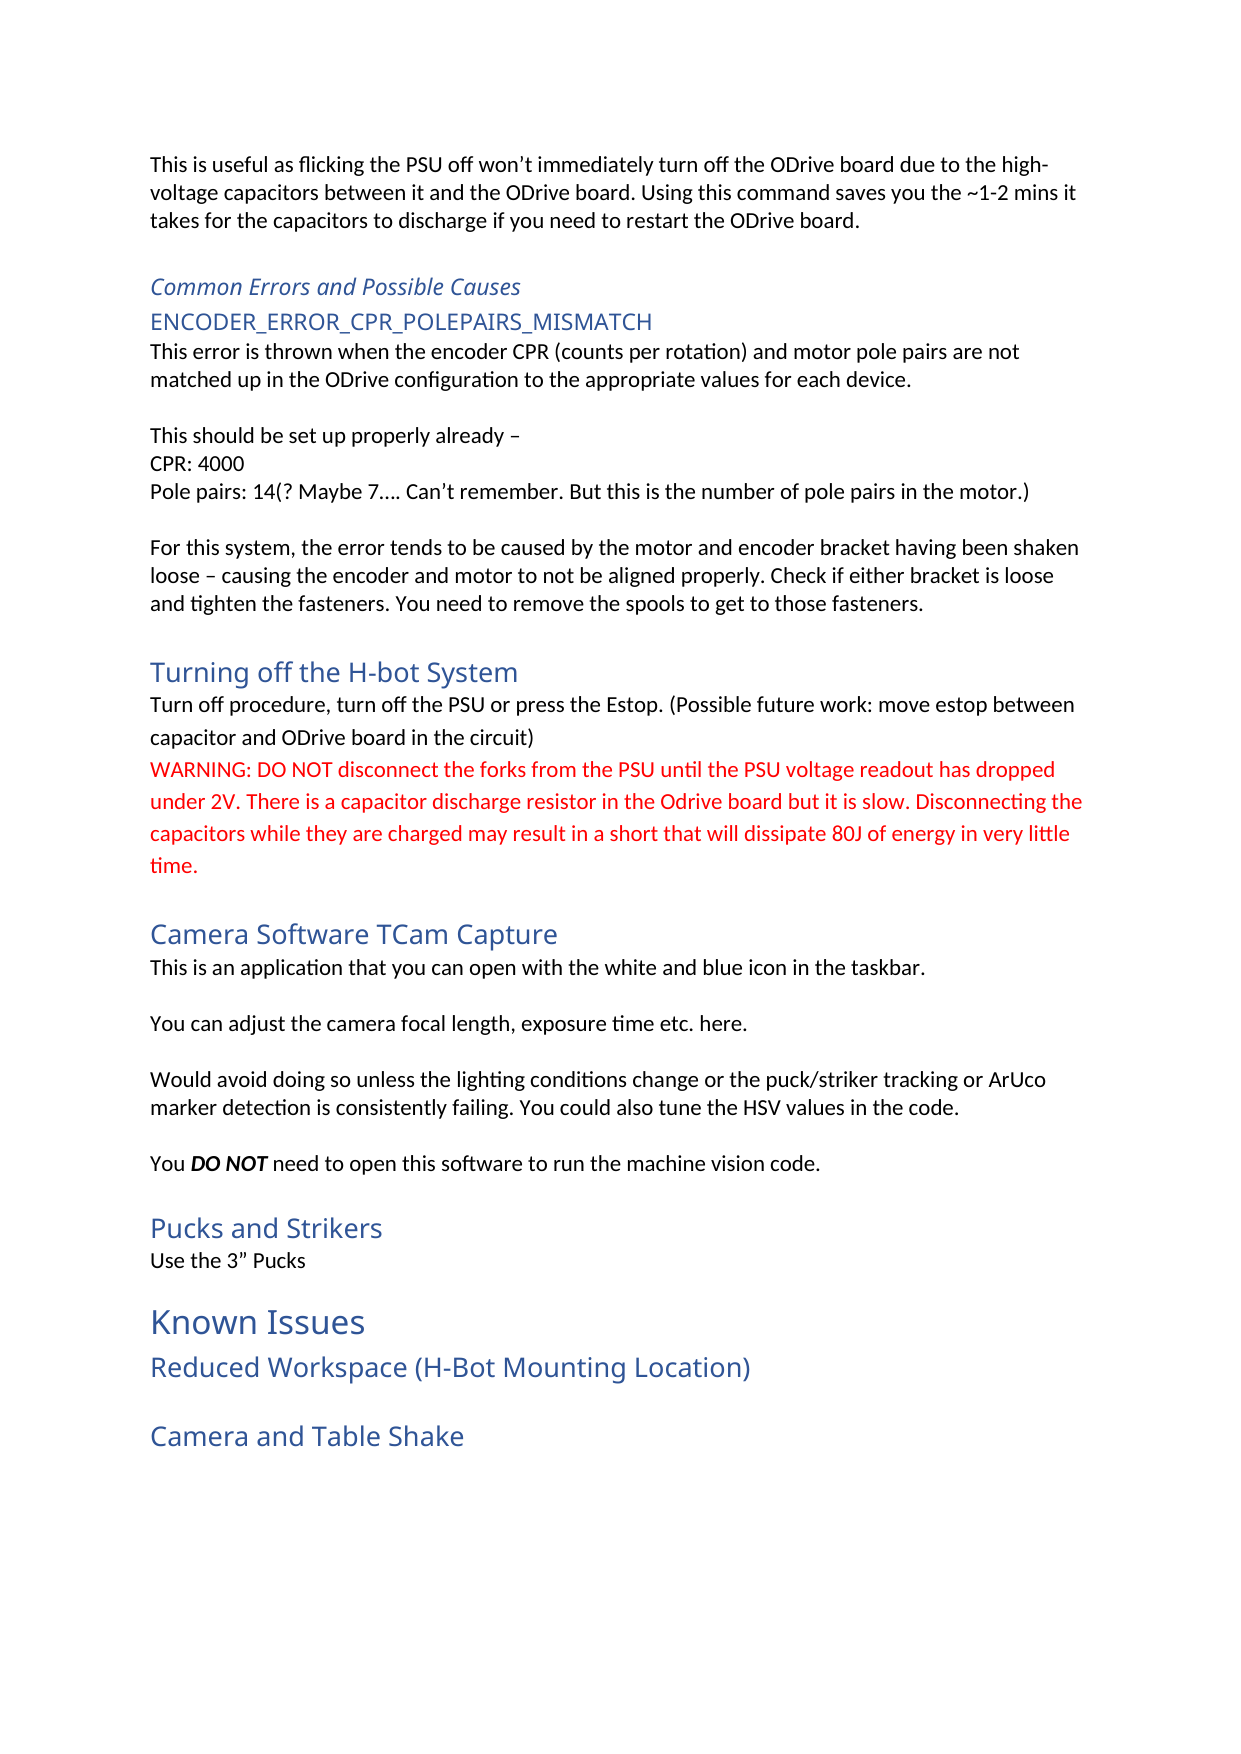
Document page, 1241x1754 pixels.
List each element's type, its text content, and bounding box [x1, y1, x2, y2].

text This is useful as flicking the PSU off won’t immediately turn off the ODrive board due to the high-voltage capacitors between it and the ODrive board. Using this command saves you the ~1-2 mins it takes for the capacitors to discharge if you need to restart the ODrive board. [150, 150, 1090, 234]
subtitle Known Issues [150, 1299, 1090, 1344]
text You DO NOT need to open this software to run the machine vision code. [150, 1149, 1090, 1177]
subtitle Reduced Workspace (H-Bot Mounting Location) [150, 1348, 1090, 1385]
subtitle Camera Software TCam Capture [150, 916, 1090, 953]
text WARNING: DO NOT disconnect the forks from the PSU until the PSU voltage readout has dropped under 2V. There is a capacitor discharge resistor in the Odrive board but it is slow. Disconnecting the capacitors while they are charged may result in a short that will dissipate 80J of energy in very little time. [150, 755, 1090, 879]
text Pole pairs: 14(? Maybe 7…. Can’t remember. But this is the number of pole pairs in the motor.) [150, 477, 1090, 505]
text CPR: 4000 [150, 449, 1090, 477]
subtitle Turning off the H-bot System [150, 654, 1090, 691]
text Use the 3” Pucks [150, 1246, 1090, 1274]
text This is an application that you can open with the white and blue icon in the taskbar. [150, 953, 1090, 981]
subtitle ENCODER_ERROR_CPR_POLEPAIRS_MISMATCH [150, 306, 1090, 337]
text Turn off procedure, turn off the PSU or press the Estop. (Possible future work: move estop between capacitor and ODrive board in the circuit) [150, 691, 1090, 751]
text You can adjust the camera focal length, exposure time etc. here. [150, 1009, 1090, 1037]
text This error is thrown when the encoder CPR (counts per rotation) and motor pole pairs are not matched up in the ODrive configuration to the appropriate values for each device. [150, 337, 1090, 393]
text Would avoid doing so unless the lighting conditions change or the puck/striker tracking or ArUco marker detection is consistently failing. You could also tune the HSV values in the code. [150, 1065, 1090, 1121]
text For this system, the error tends to be caused by the motor and encoder bracket having been shaken loose – causing the encoder and motor to not be aligned properly. Check if either bracket is loose and tighten the fasteners. You need to remove the spools to get to those fasteners. [150, 533, 1090, 617]
subtitle Pucks and Strikers [150, 1209, 1090, 1246]
text This should be set up properly already – [150, 421, 1090, 449]
subtitle Common Errors and Possible Causes [150, 270, 1090, 302]
subtitle Camera and Table Shake [150, 1418, 1090, 1454]
